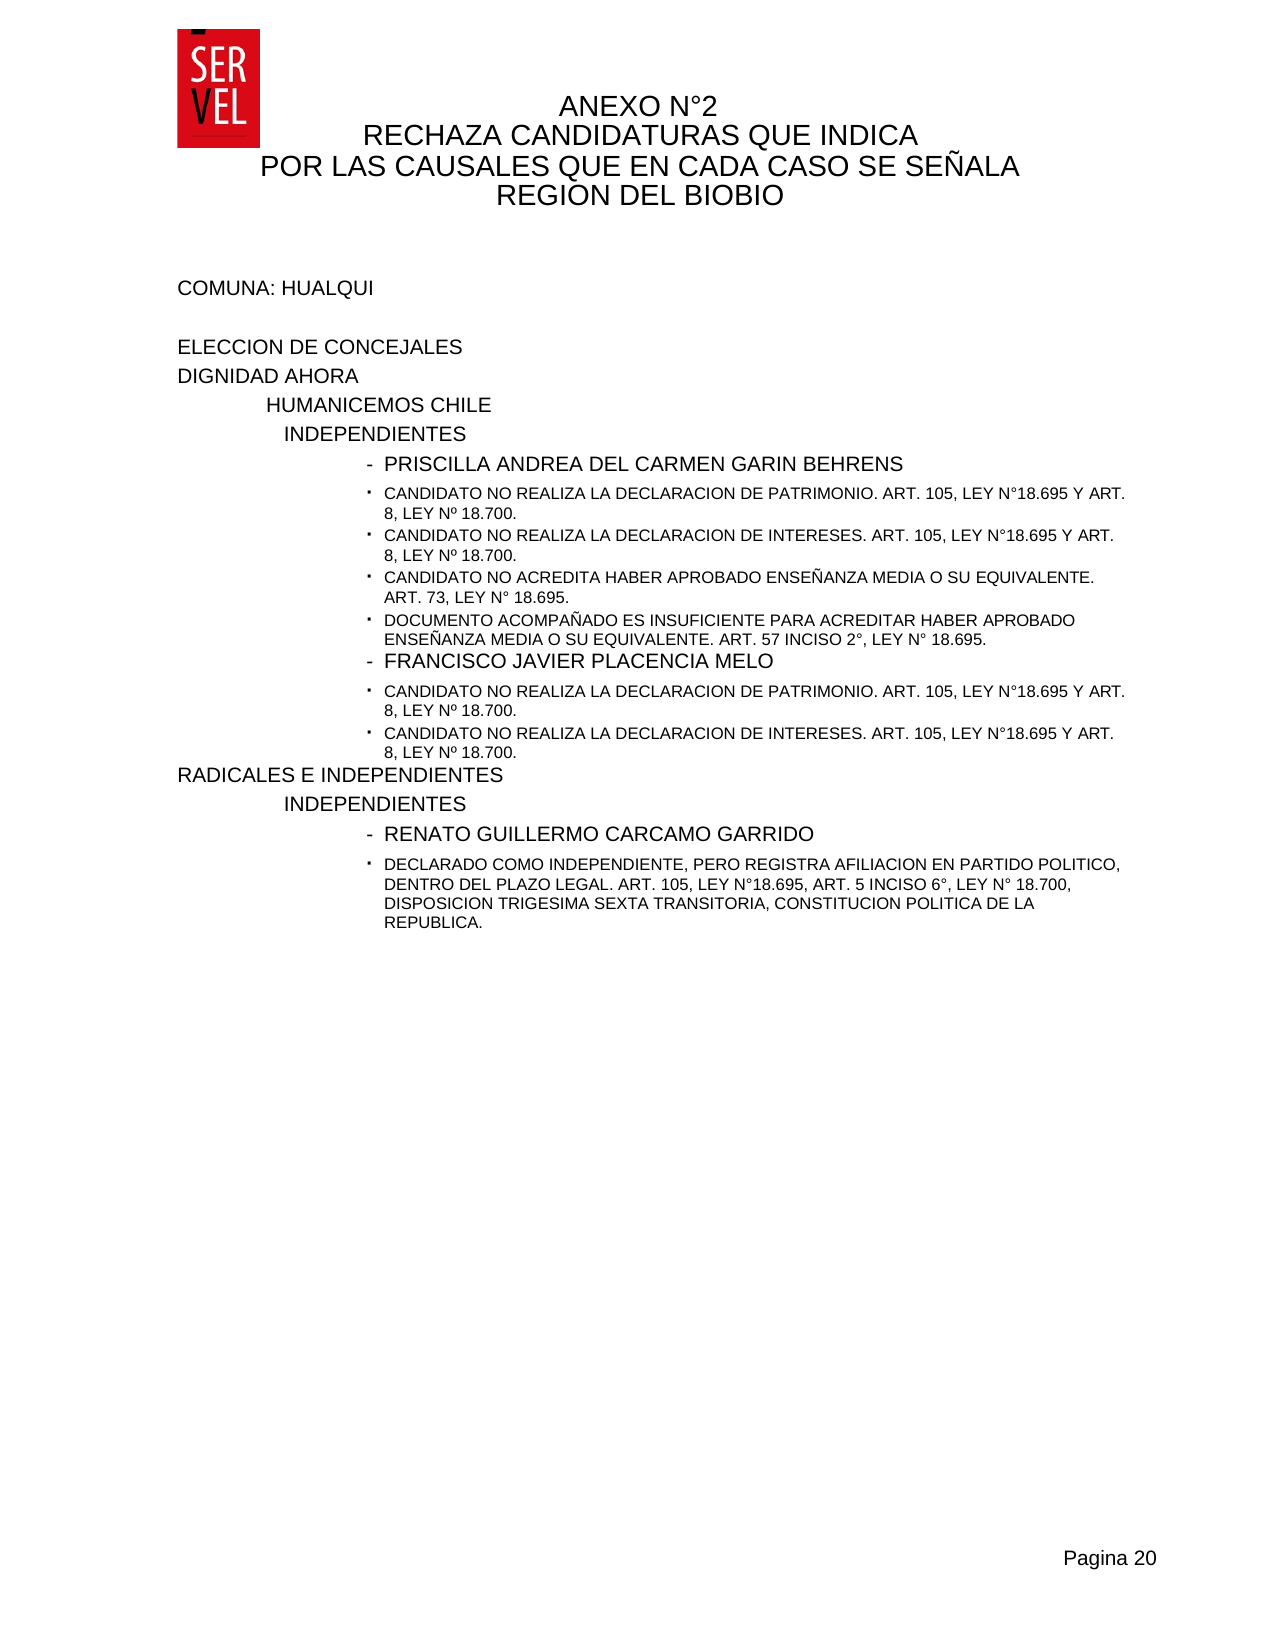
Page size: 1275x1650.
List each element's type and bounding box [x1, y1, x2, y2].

picture [177, 29, 260, 148]
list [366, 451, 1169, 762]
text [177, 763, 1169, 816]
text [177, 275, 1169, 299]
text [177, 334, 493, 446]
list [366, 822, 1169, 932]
